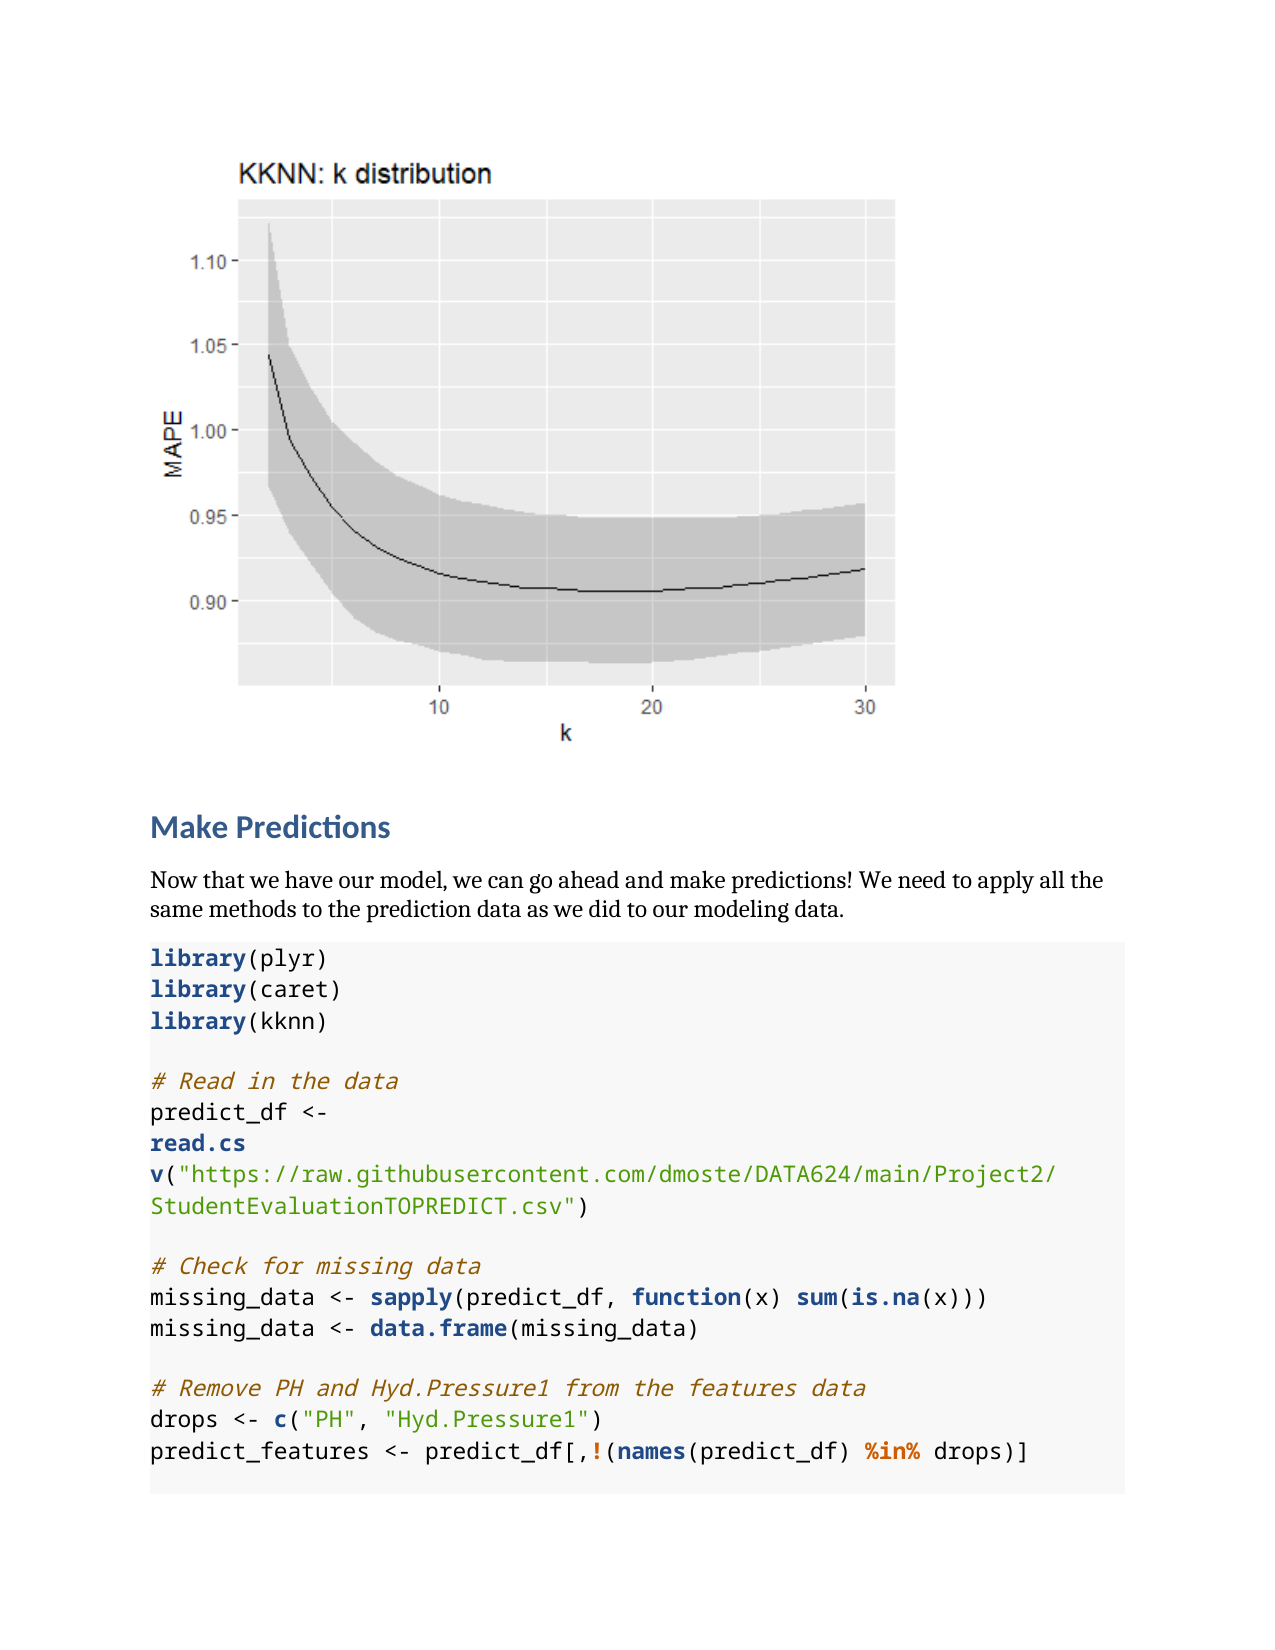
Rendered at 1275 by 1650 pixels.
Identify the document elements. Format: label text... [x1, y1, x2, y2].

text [150, 942, 1125, 1494]
text Now that we have our model, we can go ahead and make predictions! We need to apply all the same methods to the prediction data as we did to our modeling data. [150, 866, 1125, 923]
subtitle Make Predictions [150, 806, 1125, 847]
picture [150, 150, 908, 757]
